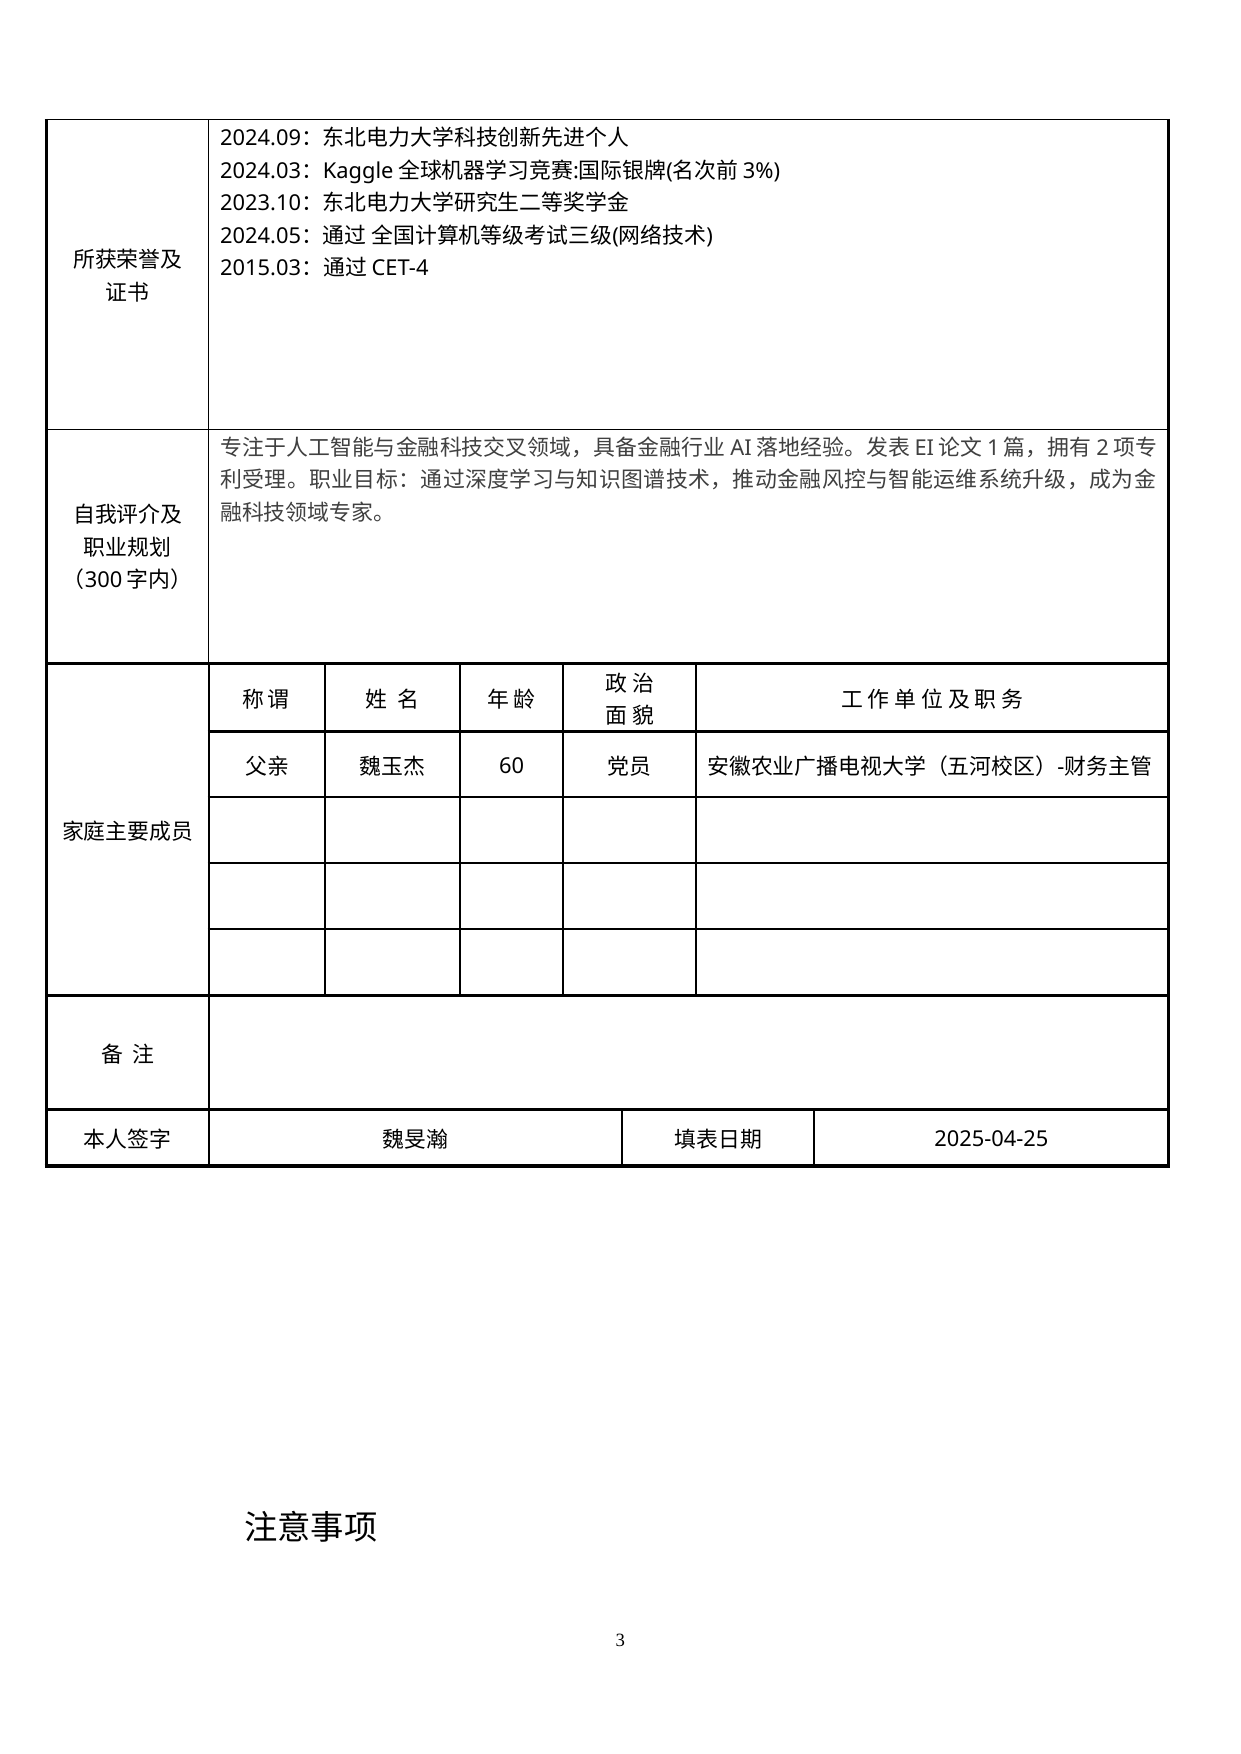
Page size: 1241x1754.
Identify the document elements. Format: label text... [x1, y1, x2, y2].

table_cell 60 [461, 733, 562, 796]
table_cell [697, 930, 1167, 994]
table_cell 工 作 单 位 及 职 务 [697, 665, 1167, 730]
table_cell [210, 930, 324, 994]
table_cell 家庭主要成员 [48, 665, 208, 994]
table_cell 魏旻瀚 [210, 1111, 621, 1164]
table_cell [564, 864, 695, 928]
table_cell [697, 864, 1167, 928]
table_cell [564, 798, 695, 862]
table_cell 姓 名 [326, 665, 459, 730]
table_cell 2025-04-25 [815, 1111, 1167, 1164]
table_cell 父亲 [210, 733, 324, 796]
table_cell 备 注 [48, 997, 208, 1108]
table_cell 所获荣誉及 证书 [48, 120, 208, 428]
table_cell 本人签字 [48, 1111, 208, 1164]
table_cell 安徽农业广播电视大学（五河校区）-财务主管 [697, 733, 1167, 796]
table_cell [326, 864, 459, 928]
table_cell [697, 798, 1167, 862]
table_cell [210, 864, 324, 928]
table_cell [210, 798, 324, 862]
table_cell 专注于人工智能与金融科技交叉领域，具备金融行业AI落地经验。发表EI论文1篇，拥有2项专利受理。职业目标：通过深度学习与知识图谱技术，推动金融风控与智能运维系统升级，成为金融科技领域专家。 [209, 430, 1167, 662]
table_cell [564, 930, 695, 994]
table_cell 政 治 面 貌 [564, 665, 695, 730]
table_cell 称 谓 [210, 665, 324, 730]
table_cell [461, 930, 562, 994]
table_cell 年 龄 [461, 665, 562, 730]
table_cell 魏玉杰 [326, 733, 459, 796]
table_cell [461, 864, 562, 928]
table_cell [326, 930, 459, 994]
table_cell [461, 798, 562, 862]
table_cell 填表日期 [623, 1111, 813, 1164]
table_cell 党员 [564, 733, 695, 796]
table_cell [326, 798, 459, 862]
text 注意事项 [177, 1492, 1063, 1557]
table_cell [210, 997, 1167, 1108]
table_cell 自我评介及 职业规划 （300字内） [48, 430, 208, 662]
table_cell 2024.09：东北电力大学科技创新先进个人 2024.03：Kaggle全球机器学习竞赛:国际银牌(名次前3%) 2023.10：东北电力大学研究生二等奖学金 2024.05：通过 全国计算机等级考试三级(网络技术) 2015.03：通过 CET-4 [209, 120, 1167, 428]
